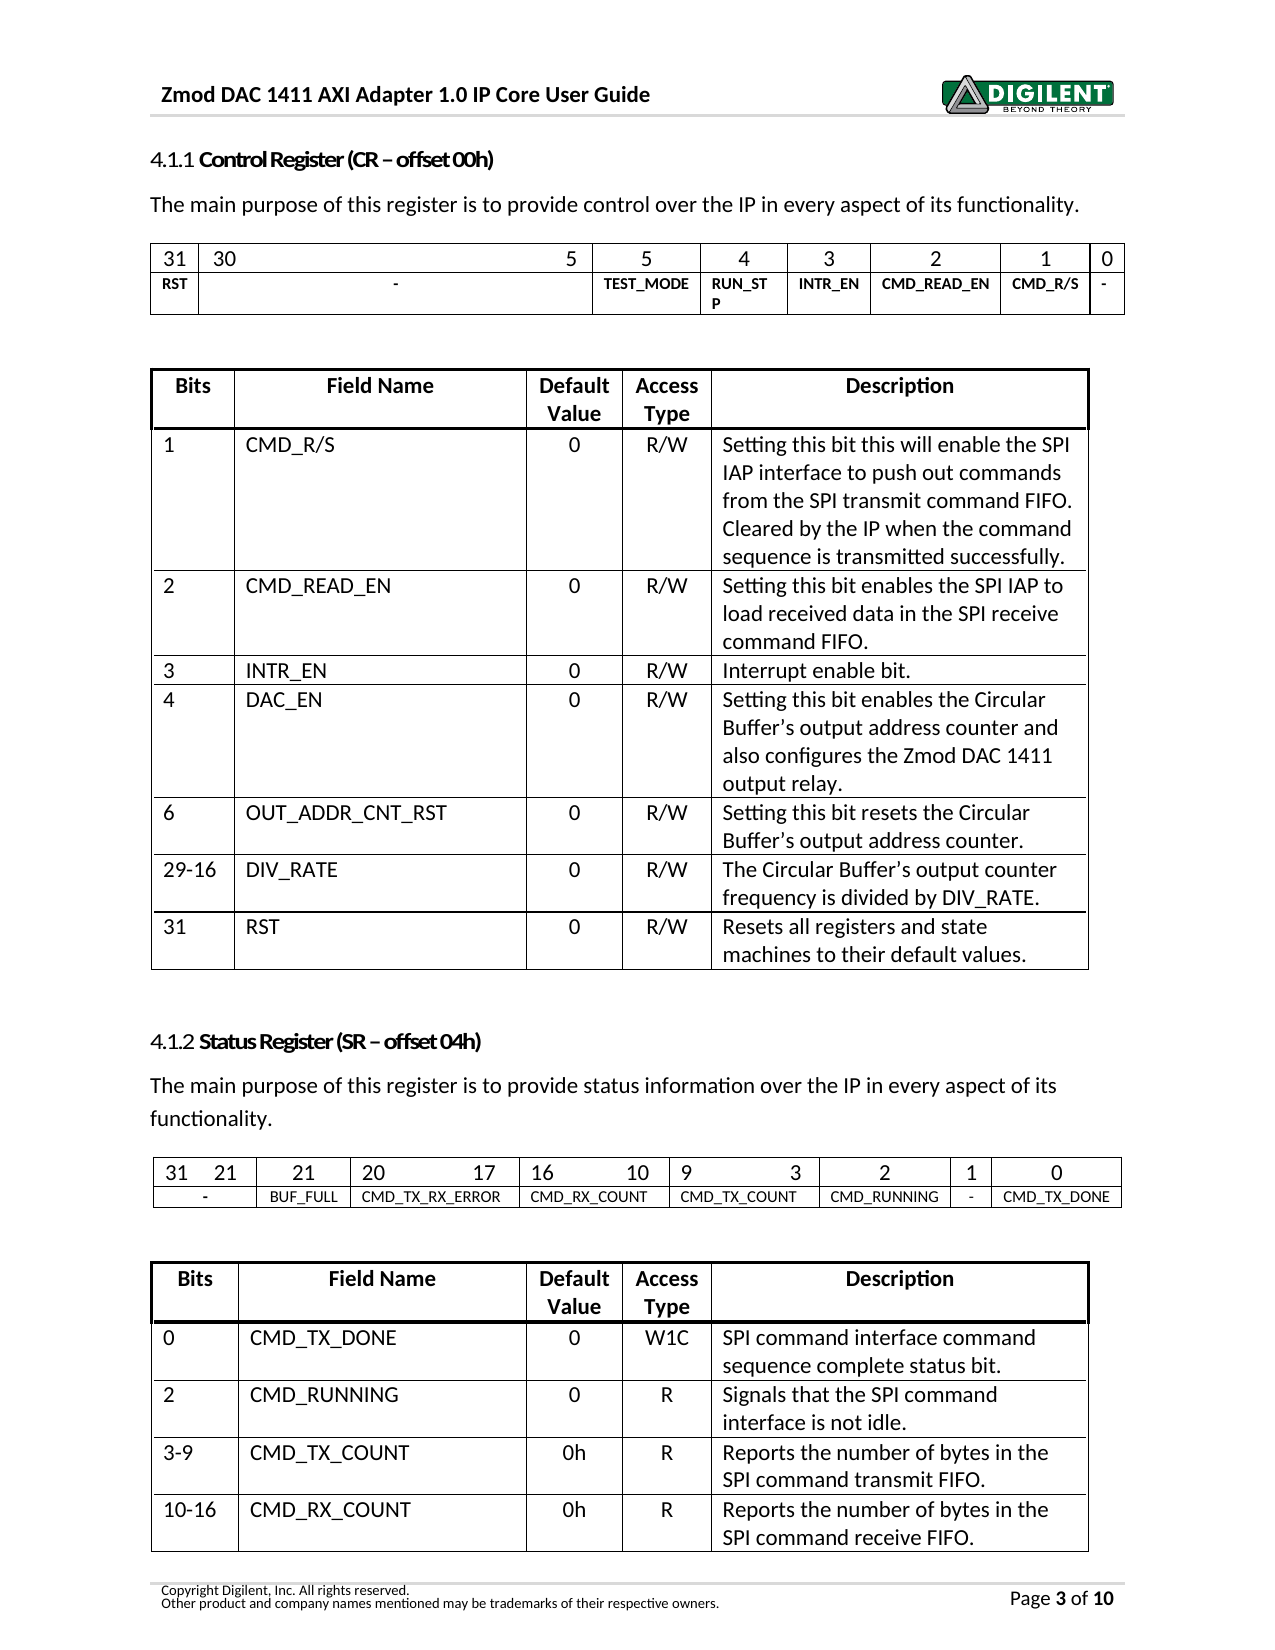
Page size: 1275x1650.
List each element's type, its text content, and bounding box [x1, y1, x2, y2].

table_cell R [623, 1495, 711, 1551]
table_cell 6 [152, 797, 234, 854]
table_header 4 [701, 244, 787, 272]
table_cell INTR_EN [235, 656, 526, 684]
table_header Bits [153, 1264, 238, 1320]
table_cell SPI command interface command sequence complete status bit. [712, 1320, 1088, 1379]
table_header Description [712, 1264, 1087, 1320]
table_cell 3-9 [152, 1437, 238, 1494]
table_header Default Value [527, 1264, 622, 1320]
table_header Access Type [623, 371, 711, 427]
table_cell CMD_RUNNING [820, 1187, 950, 1207]
table_cell R [623, 1381, 711, 1437]
table_cell 0h [527, 1438, 622, 1494]
table_cell R/W [623, 571, 711, 655]
table_cell 29-16 [152, 854, 234, 911]
table_header 20 17 [351, 1158, 519, 1186]
table_header Access Type [623, 1264, 711, 1320]
table_cell Reports the number of bytes in the SPI command transmit FIFO. [712, 1437, 1088, 1494]
table_cell DIV_RATE [235, 855, 526, 911]
table_cell INTR_EN [788, 273, 870, 313]
table_cell - [154, 1187, 256, 1207]
table_cell Interrupt enable bit. [712, 655, 1088, 684]
table_cell - [199, 273, 592, 313]
table_cell 4 [152, 684, 234, 797]
table_cell 10-16 [152, 1494, 238, 1551]
table_cell CMD_TX_DONE [239, 1324, 526, 1379]
table_cell 0 [527, 656, 622, 684]
table_cell 0h [527, 1495, 622, 1551]
table_header 2 [871, 244, 1000, 272]
table_header 16 10 [520, 1158, 669, 1186]
table_header 2 [820, 1158, 950, 1186]
table_cell CMD_TX_COUNT [239, 1438, 526, 1494]
table_cell - [951, 1187, 991, 1207]
table_cell 1 [152, 427, 234, 570]
table_cell R/W [623, 685, 711, 797]
table_header 1 [1001, 244, 1089, 272]
table_cell DAC_EN [235, 685, 526, 797]
table_cell BUF_FULL [257, 1187, 350, 1207]
table_cell 0 [527, 798, 622, 854]
table_cell R [623, 1438, 711, 1494]
table_cell 2 [152, 570, 234, 655]
table_cell CMD_R/S [1001, 273, 1089, 313]
table_cell 0 [152, 1320, 238, 1379]
table_header 3 [788, 244, 870, 272]
table_cell 3 [152, 655, 234, 684]
text The main purpose of this register is to provide status information over the IP in every aspect of its functionality. [150, 1071, 1125, 1132]
table_cell 0 [527, 913, 622, 968]
table_cell Setting this bit enables the Circular Buffer’s output address counter and also configures the Zmod DAC 1411 output relay. [712, 684, 1088, 797]
table_header 9 3 [670, 1158, 819, 1186]
table_header Description [712, 371, 1087, 427]
table_cell 0 [527, 855, 622, 911]
table_cell - [1091, 273, 1124, 313]
table_header 1 [951, 1158, 991, 1186]
table_cell Setting this bit enables the SPI IAP to load received data in the SPI receive command FIFO. [712, 570, 1088, 655]
table_cell Signals that the SPI command interface is not idle. [712, 1380, 1088, 1437]
table_header 30 5 [199, 244, 592, 272]
subtitle Control Register (CR – offset 00h) [150, 145, 1125, 173]
table_cell OUT_ADDR_CNT_RST [235, 798, 526, 854]
table_cell CMD_READ_EN [871, 273, 1000, 313]
table_cell 2 [152, 1380, 238, 1437]
text The main purpose of this register is to provide control over the IP in every aspect of its functionality. [150, 190, 1125, 218]
table_cell RST [235, 913, 526, 968]
table_cell 0 [527, 430, 622, 570]
subtitle Status Register (SR – offset 04h) [150, 1027, 1125, 1055]
table_cell R/W [623, 855, 711, 911]
table_header 21 [257, 1158, 350, 1186]
table_cell CMD_RX_COUNT [520, 1187, 669, 1207]
table_header 31 21 [154, 1158, 256, 1186]
table_cell R/W [623, 656, 711, 684]
table_cell RST [151, 273, 198, 313]
table_cell Setting this bit resets the Circular Buffer’s output address counter. [712, 797, 1088, 854]
table_cell 0 [527, 1324, 622, 1379]
table_cell CMD_TX_RX_ERROR [351, 1187, 519, 1207]
table_cell CMD_RUNNING [239, 1381, 526, 1437]
table_cell 31 [152, 911, 234, 968]
table_header 0 [992, 1158, 1121, 1186]
table_cell R/W [623, 430, 711, 570]
table_cell CMD_R/S [235, 430, 526, 570]
table_header Field Name [239, 1264, 526, 1320]
table_cell CMD_READ_EN [235, 571, 526, 655]
table_header Field Name [235, 371, 526, 427]
table_header Bits [153, 371, 234, 427]
table_header 31 [151, 244, 198, 272]
table_cell 0 [527, 1381, 622, 1437]
table_cell 0 [527, 685, 622, 797]
table_cell CMD_RX_COUNT [239, 1495, 526, 1551]
table_cell TEST_MODE [593, 273, 700, 313]
table_cell Reports the number of bytes in the SPI command receive FIFO. [712, 1494, 1088, 1551]
table_cell CMD_TX_COUNT [670, 1187, 819, 1207]
table_cell 0 [527, 571, 622, 655]
table_cell Setting this bit this will enable the SPI IAP interface to push out commands from the SPI transmit command FIFO. Cleared by the IP when the command sequence is transmitted successfully. [712, 427, 1088, 570]
table_header 0 [1091, 244, 1124, 272]
table_cell R/W [623, 798, 711, 854]
table_header Default Value [527, 371, 622, 427]
table_cell The Circular Buffer’s output counter frequency is divided by DIV_RATE. [712, 854, 1088, 911]
table_cell W1C [623, 1324, 711, 1379]
table_cell CMD_TX_DONE [992, 1187, 1121, 1207]
table_cell R/W [623, 913, 711, 968]
table_cell Resets all registers and state machines to their default values. [712, 911, 1088, 968]
table_cell RUN_STP [701, 273, 787, 313]
table_header 5 [593, 244, 700, 272]
